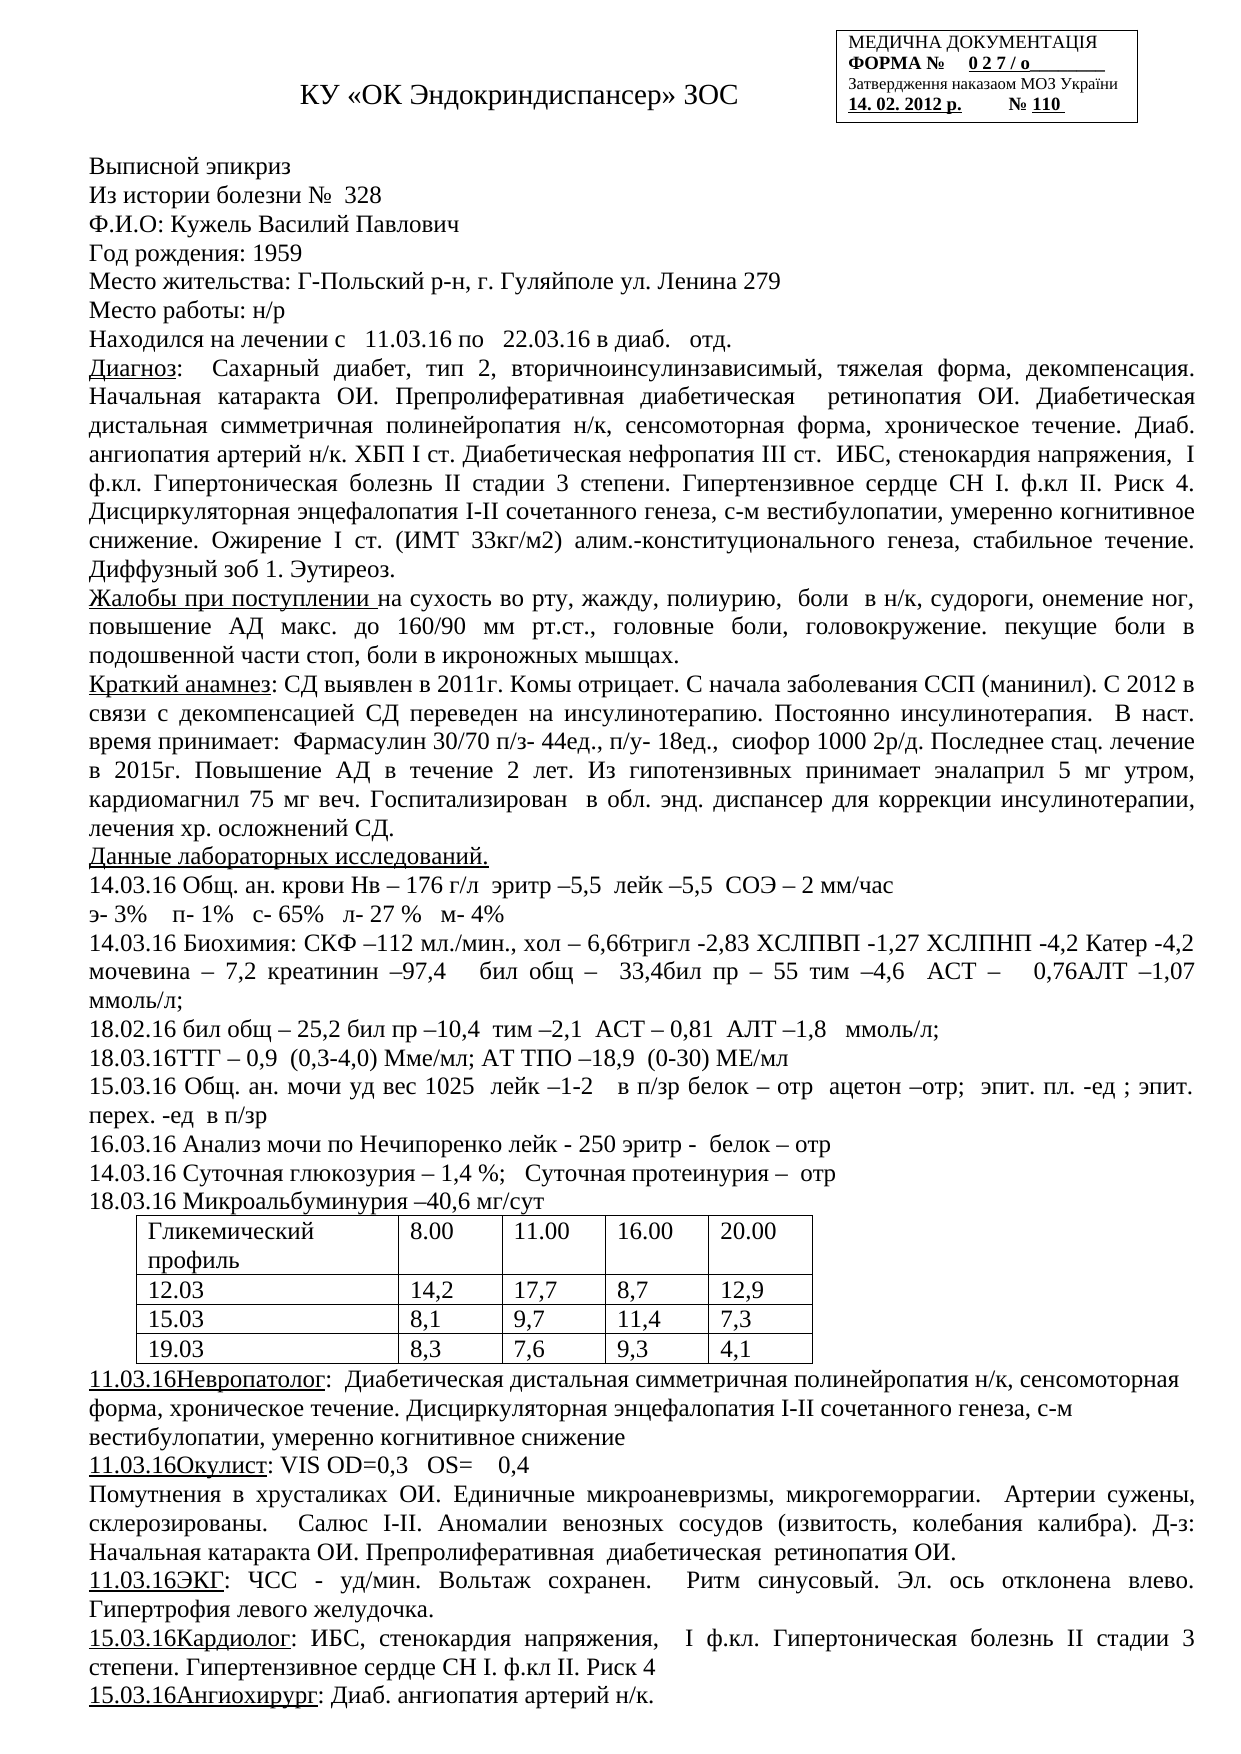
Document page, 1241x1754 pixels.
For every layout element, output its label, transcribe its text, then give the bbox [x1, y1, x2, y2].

text 11.03.16Окулист: VIS OD=0,3 OS= 0,4 [89, 1450, 1196, 1479]
subtitle Выписной эпикриз [89, 151, 1202, 180]
table_cell 9,7 [503, 1305, 605, 1333]
text 18.03.16ТТГ – 0,9 (0,3-4,0) Мме/мл; АТ ТПО –18,9 (0-30) МЕ/мл [89, 1043, 1196, 1071]
table_cell 7,3 [709, 1305, 812, 1333]
table_header 8.00 [399, 1216, 502, 1274]
text Данные лабораторных исследований. [89, 841, 1196, 870]
table_cell 15.03 [137, 1305, 398, 1333]
table_cell 17,7 [503, 1275, 605, 1303]
text 15.03.16Кардиолог: ИБС, стенокардия напряжения, I ф.кл. Гипертоническая болезнь II стадии 3 степени. Гипертензивное сердце СН I. ф.кл II. Риск 4 [89, 1623, 1196, 1680]
table_cell 11,4 [606, 1305, 708, 1333]
text э- 3% п- 1% с- 65% л- 27 % м- 4% [89, 899, 1196, 928]
table_cell 14,2 [399, 1275, 502, 1303]
text Год рождения: 1959 [89, 238, 1196, 266]
text Место жительства: Г-Польский р-н, г. Гуляйполе ул. Ленина 279 [89, 266, 1196, 295]
table_cell 8,7 [606, 1275, 708, 1303]
table_cell 8,1 [399, 1305, 502, 1333]
text Помутнения в хрусталиках ОИ. Единичные микроаневризмы, микрогеморрагии. Артерии сужены, склерозированы. Салюс I-II. Аномалии венозных сосудов (извитость, колебания калибра). Д-з: Начальная катаракта ОИ. Препролиферативная диабетическая ретинопатия ОИ. [89, 1479, 1196, 1565]
text 14.03.16 Общ. ан. крови Нв – 176 г/л эритр –5,5 лейк –5,5 СОЭ – 2 мм/час [89, 870, 1196, 899]
text 15.03.16Ангиохирург: Диаб. ангиопатия артерий н/к. [89, 1680, 1196, 1709]
table_cell 7,6 [503, 1334, 605, 1363]
text 14.03.16 Биохимия: СКФ –112 мл./мин., хол – 6,66тригл -2,83 ХСЛПВП -1,27 ХСЛПНП -4,2 Катер -4,2 мочевина – 7,2 креатинин –97,4 бил общ – 33,4бил пр – 55 тим –4,6 АСТ – 0,76АЛТ –1,07 ммоль/л; [89, 928, 1196, 1014]
table_cell 8,3 [399, 1334, 502, 1363]
text 16.03.16 Анализ мочи по Нечипоренко лейк - 250 эритр - белок – отр [89, 1129, 1196, 1158]
table_header 20.00 [709, 1216, 812, 1274]
text Место работы: н/р [89, 295, 1196, 324]
text 18.02.16 бил общ – 25,2 бил пр –10,4 тим –2,1 АСТ – 0,81 АЛТ –1,8 ммоль/л; [89, 1014, 1196, 1043]
text Жалобы при поступлении на сухость во рту, жажду, полиурию, боли в н/к, судороги, онемение ног, повышение АД макс. до 160/90 мм рт.ст., головные боли, головокружение. пекущие боли в подошвенной части стоп, боли в икроножных мышцах. [89, 583, 1196, 669]
table_cell 4,1 [709, 1334, 812, 1363]
table_header 11.00 [503, 1216, 605, 1274]
text Краткий анамнез: СД выявлен в 2011г. Комы отрицает. С начала заболевания ССП (манинил). С 2012 в связи с декомпенсацией СД переведен на инсулинотерапию. Постоянно инсулинотерапия. В наст. время принимает: Фармасулин 30/70 п/з- 44ед., п/у- 18ед., сиофор 1000 2р/д. Последнее стац. лечение в 2015г. Повышение АД в течение 2 лет. Из гипотензивных принимает эналаприл 5 мг утром, кардиомагнил 75 мг веч. Госпитализирован в обл. энд. диспансер для коррекции инсулинотерапии, лечения хр. осложнений СД. [89, 669, 1196, 841]
table_cell 19.03 [137, 1334, 398, 1363]
subtitle 18.03.16 Микроальбуминурия –40,6 мг/сут [89, 1186, 1196, 1215]
table_cell 12.03 [137, 1275, 398, 1303]
text 14.03.16 Суточная глюкозурия – 1,4 %; Суточная протеинурия – отр [89, 1158, 1196, 1186]
text 11.03.16Невропатолог: Диабетическая дистальная симметричная полинейропатия н/к, сенсомоторная форма, хроническое течение. Дисциркуляторная энцефалопатия I-II сочетанного генеза, с-м вестибулопатии, умеренно когнитивное снижение [89, 1364, 1196, 1450]
table_cell 12,9 [709, 1275, 812, 1303]
table_cell 9,3 [606, 1334, 708, 1363]
text 11.03.16ЭКГ: ЧСС - уд/мин. Вольтаж сохранен. Ритм синусовый. Эл. ось отклонена влево. Гипертрофия левого желудочка. [89, 1565, 1196, 1623]
subtitle Из истории болезни № 328 [89, 180, 1196, 209]
subtitle Ф.И.О: Кужель Василий Павлович [89, 209, 1196, 238]
table_header Гликемический профиль [137, 1216, 398, 1274]
subtitle 15.03.16 Общ. ан. мочи уд вес 1025 лейк –1-2 в п/зр белок – отр ацетон –отр; эпит. пл. -ед ; эпит. перех. -ед в п/зр [89, 1071, 1196, 1129]
text Диагноз: Сахарный диабет, тип 2, вторичноинсулинзависимый, тяжелая форма, декомпенсация. Начальная катаракта ОИ. Препролиферативная диабетическая ретинопатия ОИ. Диабетическая дистальная симметричная полинейропатия н/к, сенсомоторная форма, хроническое течение. Диаб. ангиопатия артерий н/к. ХБП I ст. Диабетическая нефропатия III ст. ИБС, стенокардия напряжения, I ф.кл. Гипертоническая болезнь II стадии 3 степени. Гипертензивное сердце СН I. ф.кл II. Риск 4. Дисциркуляторная энцефалопатия I-II сочетанного генеза, с-м вестибулопатии, умеренно когнитивное снижение. Ожирение I ст. (ИМТ 33кг/м2) алим.-конституционального генеза, стабильное течение. Диффузный зоб 1. Эутиреоз. [89, 353, 1196, 583]
table_header 16.00 [606, 1216, 708, 1274]
text Находился на лечении с 11.03.16 по 22.03.16 в диаб. отд. [89, 324, 1196, 353]
